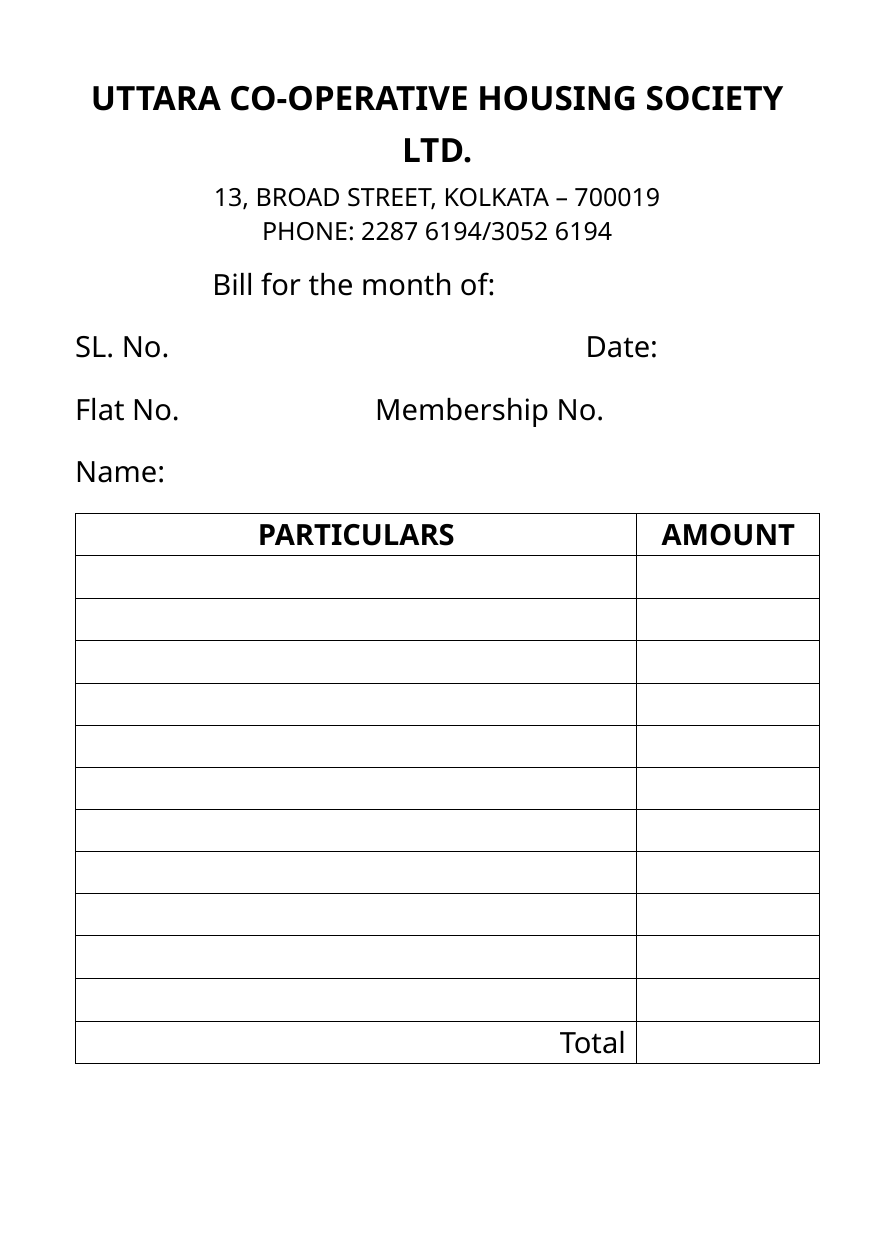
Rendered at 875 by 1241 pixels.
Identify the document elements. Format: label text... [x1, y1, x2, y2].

table_cell [76, 684, 636, 725]
table_cell [76, 726, 636, 767]
text Name: [75, 451, 799, 491]
table_cell [76, 556, 636, 597]
table_cell [76, 641, 636, 683]
table_cell [637, 810, 819, 851]
table_cell [637, 852, 819, 893]
text PHONE: 2287 6194/3052 6194 [75, 213, 799, 247]
table_cell Total [76, 1022, 636, 1063]
table_cell [76, 810, 636, 851]
text SL. No. Date: [75, 326, 799, 366]
text 13, BROAD STREET, KOLKATA – 700019 [75, 179, 799, 213]
table_cell [76, 936, 636, 977]
table_cell [637, 894, 819, 935]
table_cell [637, 979, 819, 1021]
table_cell [76, 599, 636, 639]
text UTTARA CO-OPERATIVE HOUSING SOCIETY LTD. [75, 75, 799, 173]
table_header PARTICULARS [76, 514, 636, 555]
table_cell [637, 641, 819, 683]
table_cell [76, 852, 636, 893]
text Flat No. Membership No. [75, 389, 799, 428]
table_header AMOUNT [637, 514, 819, 555]
table_cell [637, 599, 819, 639]
table_cell [637, 768, 819, 809]
table_cell [76, 768, 636, 809]
table_cell [637, 556, 819, 597]
table_cell [637, 1022, 819, 1063]
table_cell [637, 936, 819, 977]
table_cell [637, 684, 819, 725]
table_cell [76, 979, 636, 1021]
text Bill for the month of: [75, 264, 799, 304]
table_cell [637, 726, 819, 767]
table_cell [76, 894, 636, 935]
